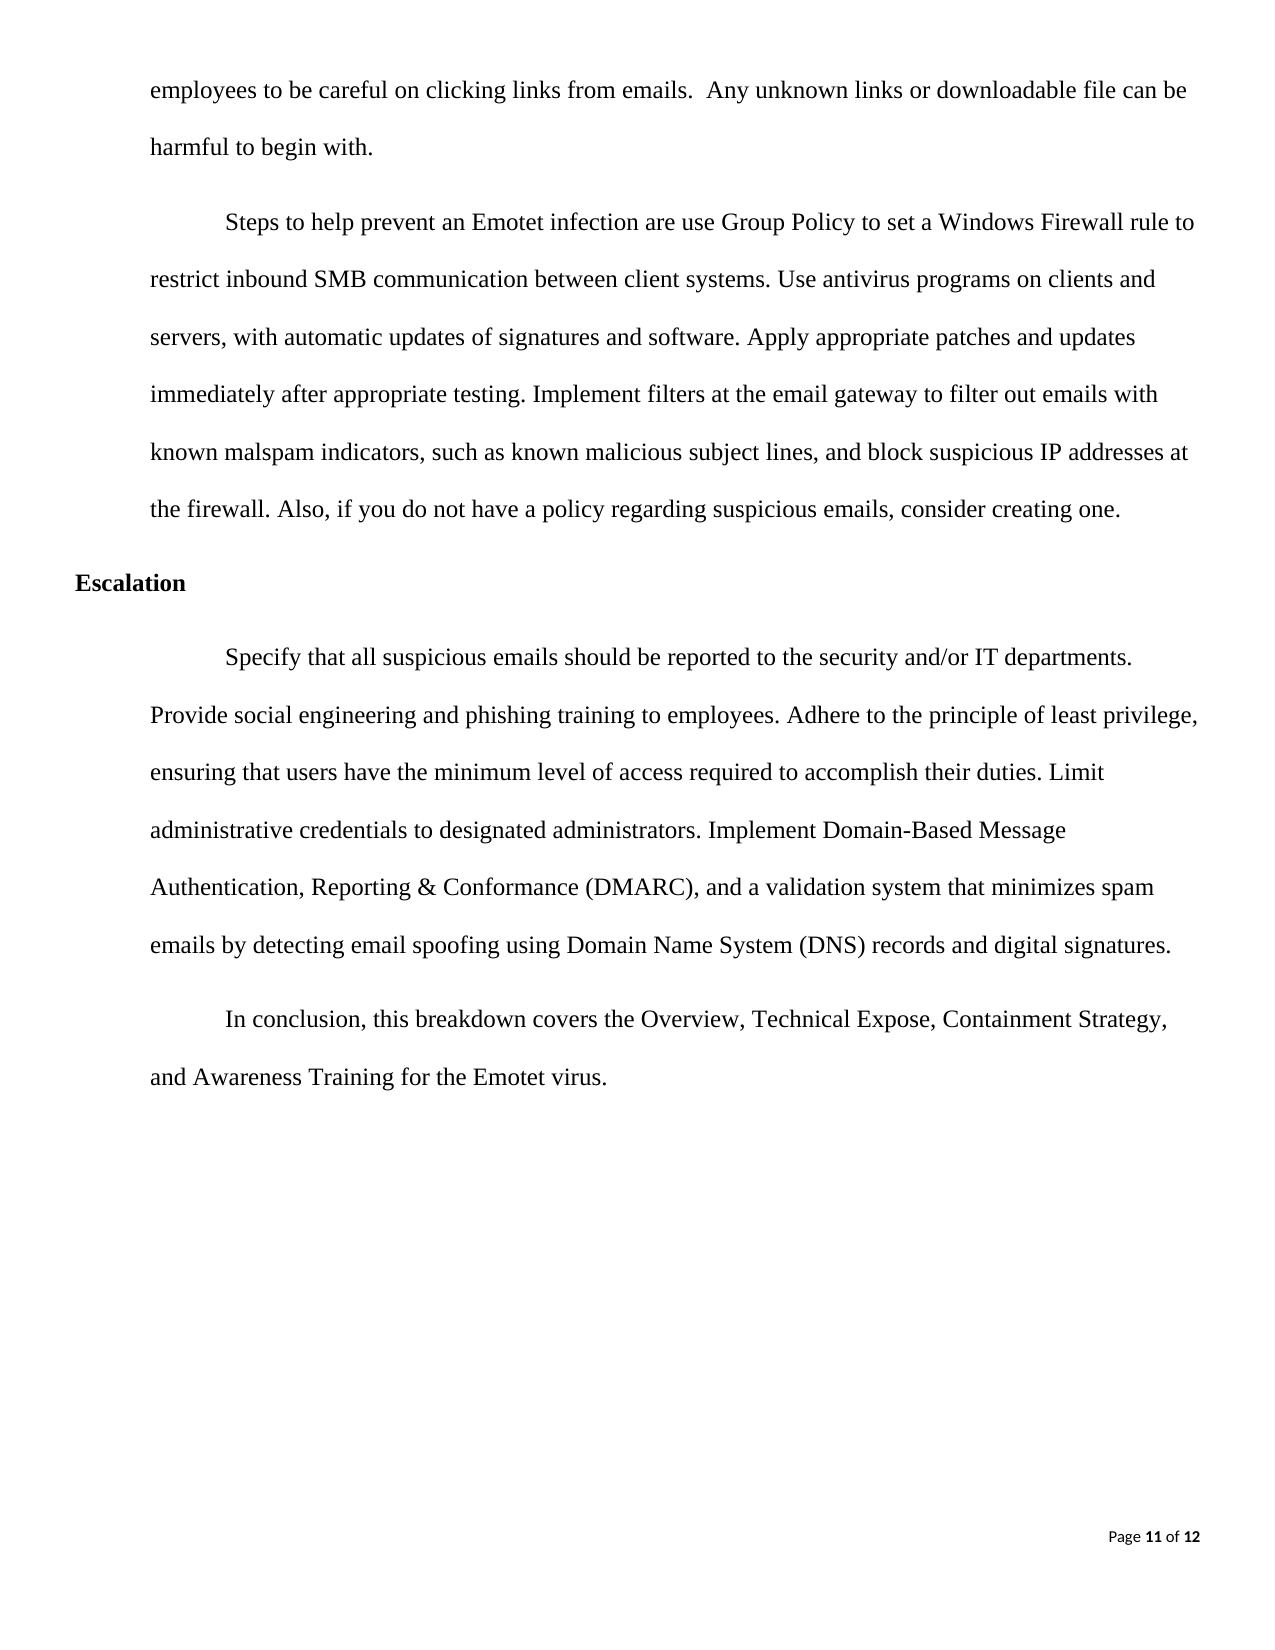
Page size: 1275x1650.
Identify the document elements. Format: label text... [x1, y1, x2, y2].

text Specify that all suspicious emails should be reported to the security and/or IT departments. Provide social engineering and phishing training to employees. Adhere to the principle of least privilege, ensuring that users have the minimum level of access required to accomplish their duties. Limit administrative credentials to designated administrators. Implement Domain-Based Message Authentication, Reporting & Conformance (DMARC), and a validation system that minimizes spam emails by detecting email spoofing using Domain Name System (DNS) records and digital signatures. [150, 642, 1200, 959]
text In conclusion, this breakdown covers the Overview, Technical Expose, Containment Strategy, and Awareness Training for the Emotet virus. [150, 1004, 1200, 1090]
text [150, 75, 1200, 161]
text Escalation [75, 568, 1200, 597]
text Steps to help prevent an Emotet infection are use Group Policy to set a Windows Firewall rule to restrict inbound SMB communication between client systems. Use antivirus programs on clients and servers, with automatic updates of signatures and software. Apply appropriate patches and updates immediately after appropriate testing. Implement filters at the email gateway to filter out emails with known malspam indicators, such as known malicious subject lines, and block suspicious IP addresses at the firewall. Also, if you do not have a policy regarding suspicious emails, consider creating one. [150, 207, 1200, 523]
